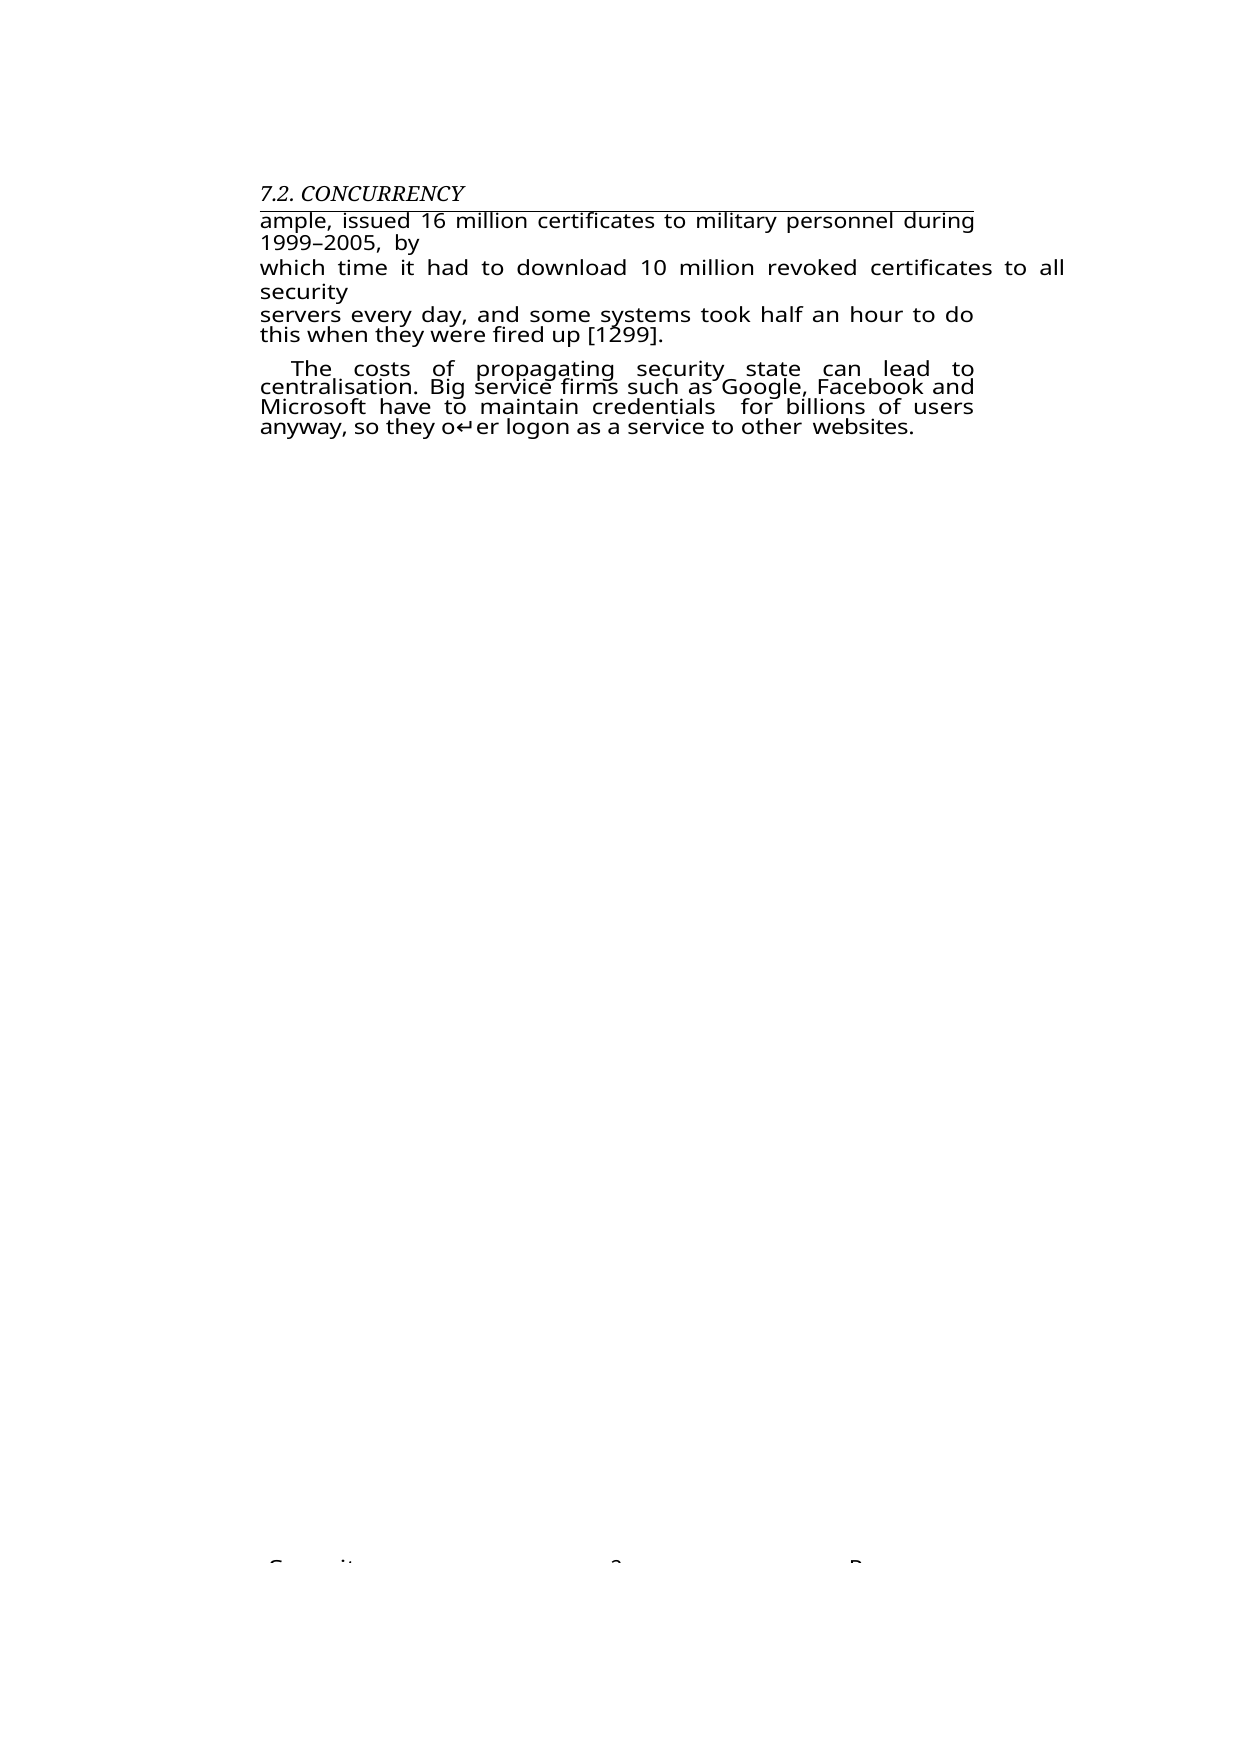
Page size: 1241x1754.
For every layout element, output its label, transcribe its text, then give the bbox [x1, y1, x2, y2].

text servers every day, and some systems took half an hour to do this when they were ﬁred up [1299]. [259, 306, 975, 348]
text The costs of propagating security state can lead to centralisation. Big service ﬁrms such as Google, Facebook and Microsoft have to maintain credentials for billions of users anyway, so they o↵er logon as a service to other websites. [259, 360, 975, 441]
text which time it had to download 10 million revoked certiﬁcates to all security [259, 257, 1065, 304]
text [259, 210, 975, 257]
